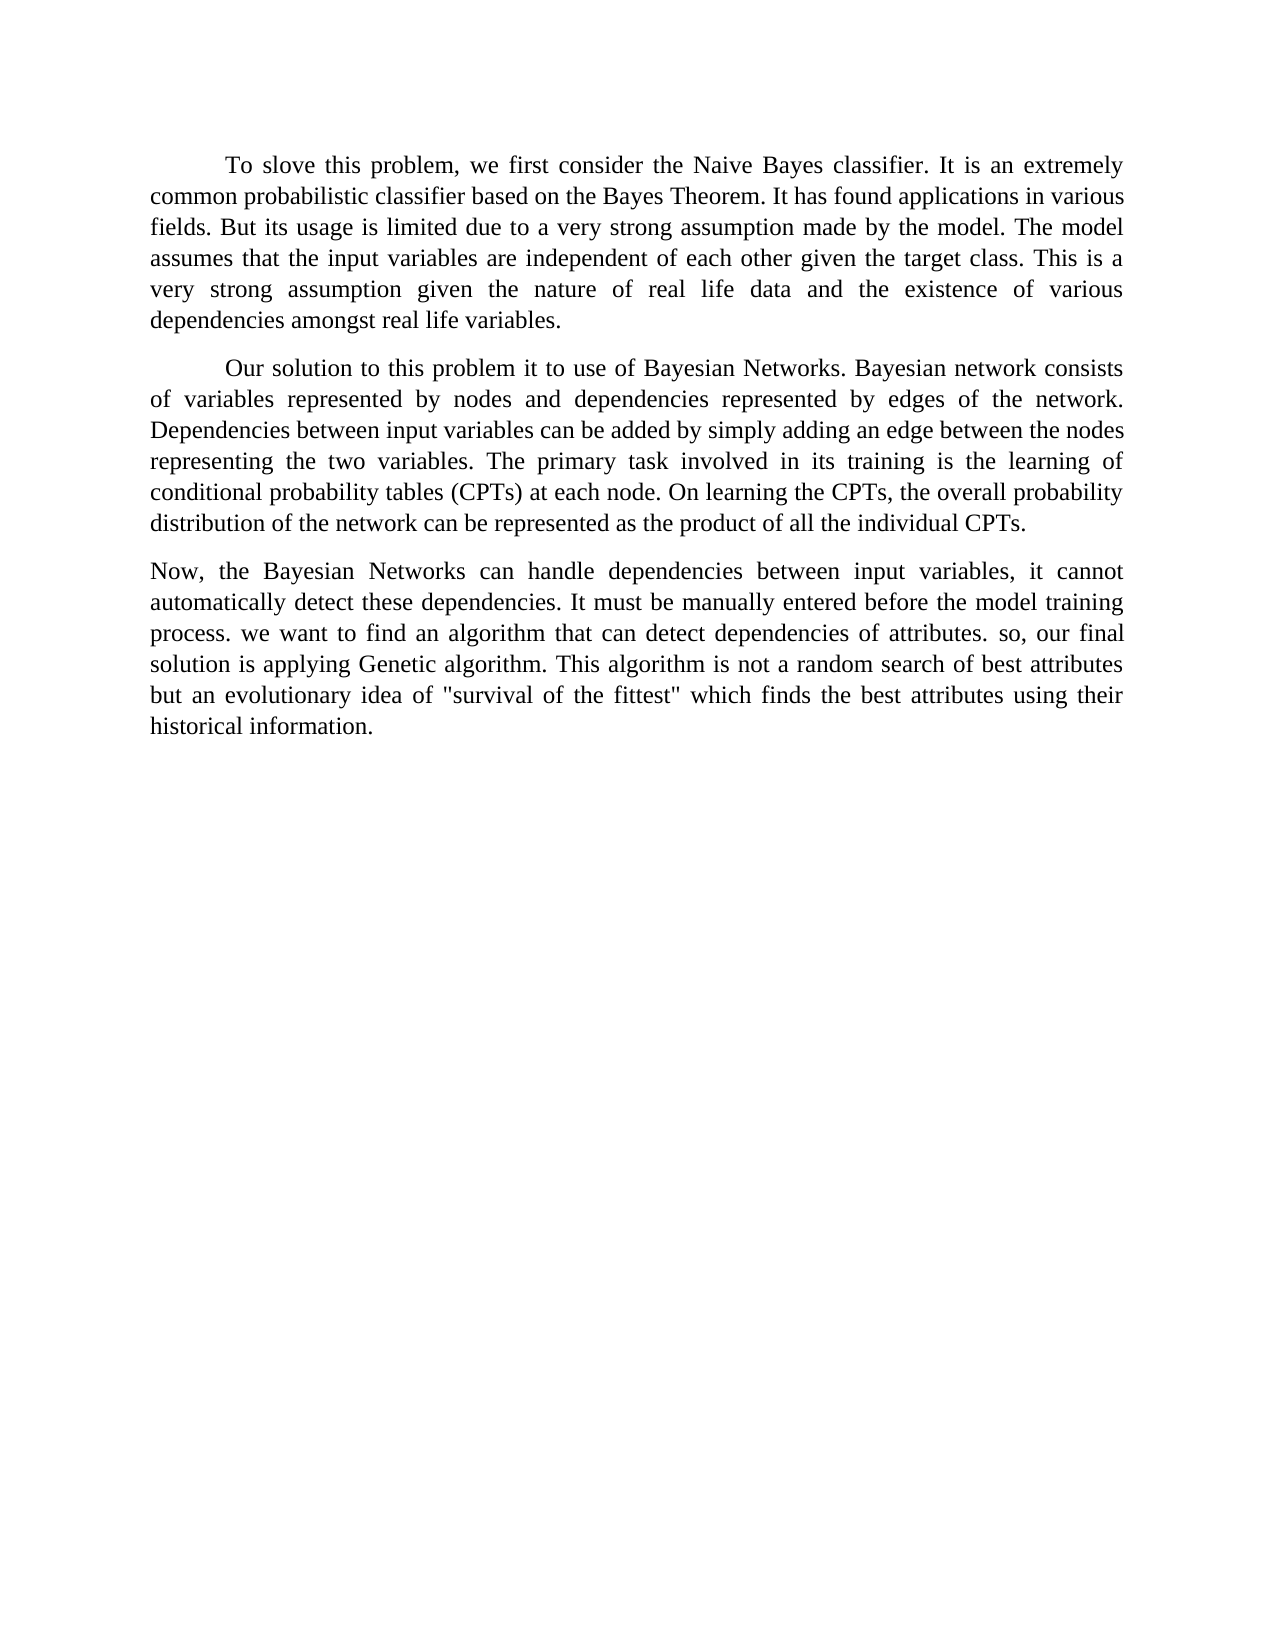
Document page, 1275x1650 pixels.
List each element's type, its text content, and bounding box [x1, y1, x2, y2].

text To slove this problem, we first consider the Naive Bayes classifier. It is an extremely common probabilistic classifier based on the Bayes Theorem. It has found applications in various fields. But its usage is limited due to a very strong assumption made by the model. The model assumes that the input variables are independent of each other given the target class. This is a very strong assumption given the nature of real life data and the existence of various dependencies amongst real life variables. [150, 150, 1125, 334]
text Now, the Bayesian Networks can handle dependencies between input variables, it cannot automatically detect these dependencies. It must be manually entered before the model training process. we want to find an algorithm that can detect dependencies of attributes. so, our final solution is applying Genetic algorithm. This algorithm is not a random search of best attributes but an evolutionary idea of "survival of the fittest" which finds the best attributes using their historical information. [150, 556, 1125, 740]
text Our solution to this problem it to use of Bayesian Networks. Bayesian network consists of variables represented by nodes and dependencies represented by edges of the network. Dependencies between input variables can be added by simply adding an edge between the nodes representing the two variables. The primary task involved in its training is the learning of conditional probability tables (CPTs) at each node. On learning the CPTs, the overall probability distribution of the network can be represented as the product of all the individual CPTs. [150, 353, 1125, 537]
